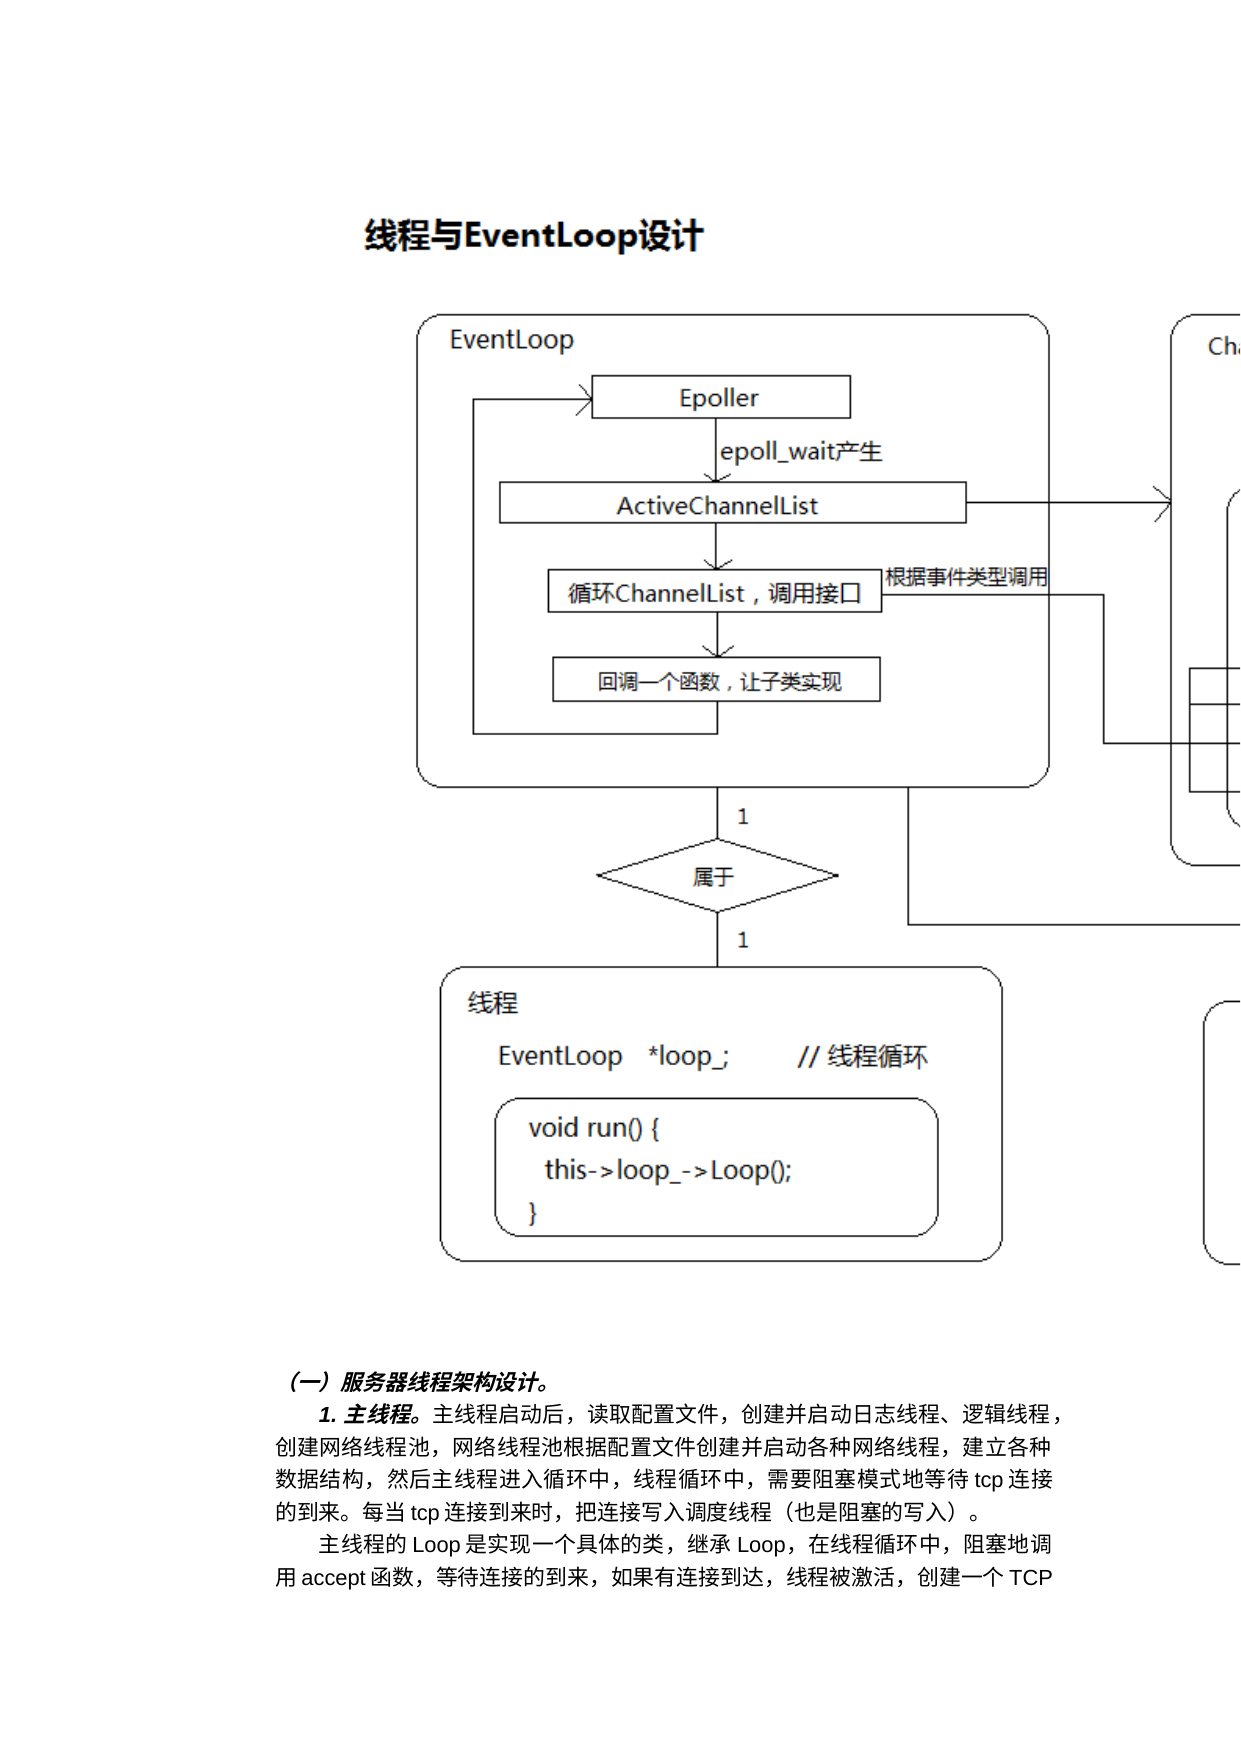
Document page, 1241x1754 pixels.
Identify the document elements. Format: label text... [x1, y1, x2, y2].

text （一）服务器线程架构设计。 [187, 1364, 1053, 1397]
picture [318, 162, 1241, 1356]
text 1. 主线程。主线程启动后，读取配置文件，创建并启动日志线程、逻辑线程，创建网络线程池，网络线程池根据配置文件创建并启动各种网络线程，建立各种数据结构，然后主线程进入循环中，线程循环中，需要阻塞模式地等待tcp连接的到来。每当tcp连接到来时，把连接写入调度线程（也是阻塞的写入）。 [275, 1397, 1053, 1527]
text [275, 1527, 1053, 1592]
